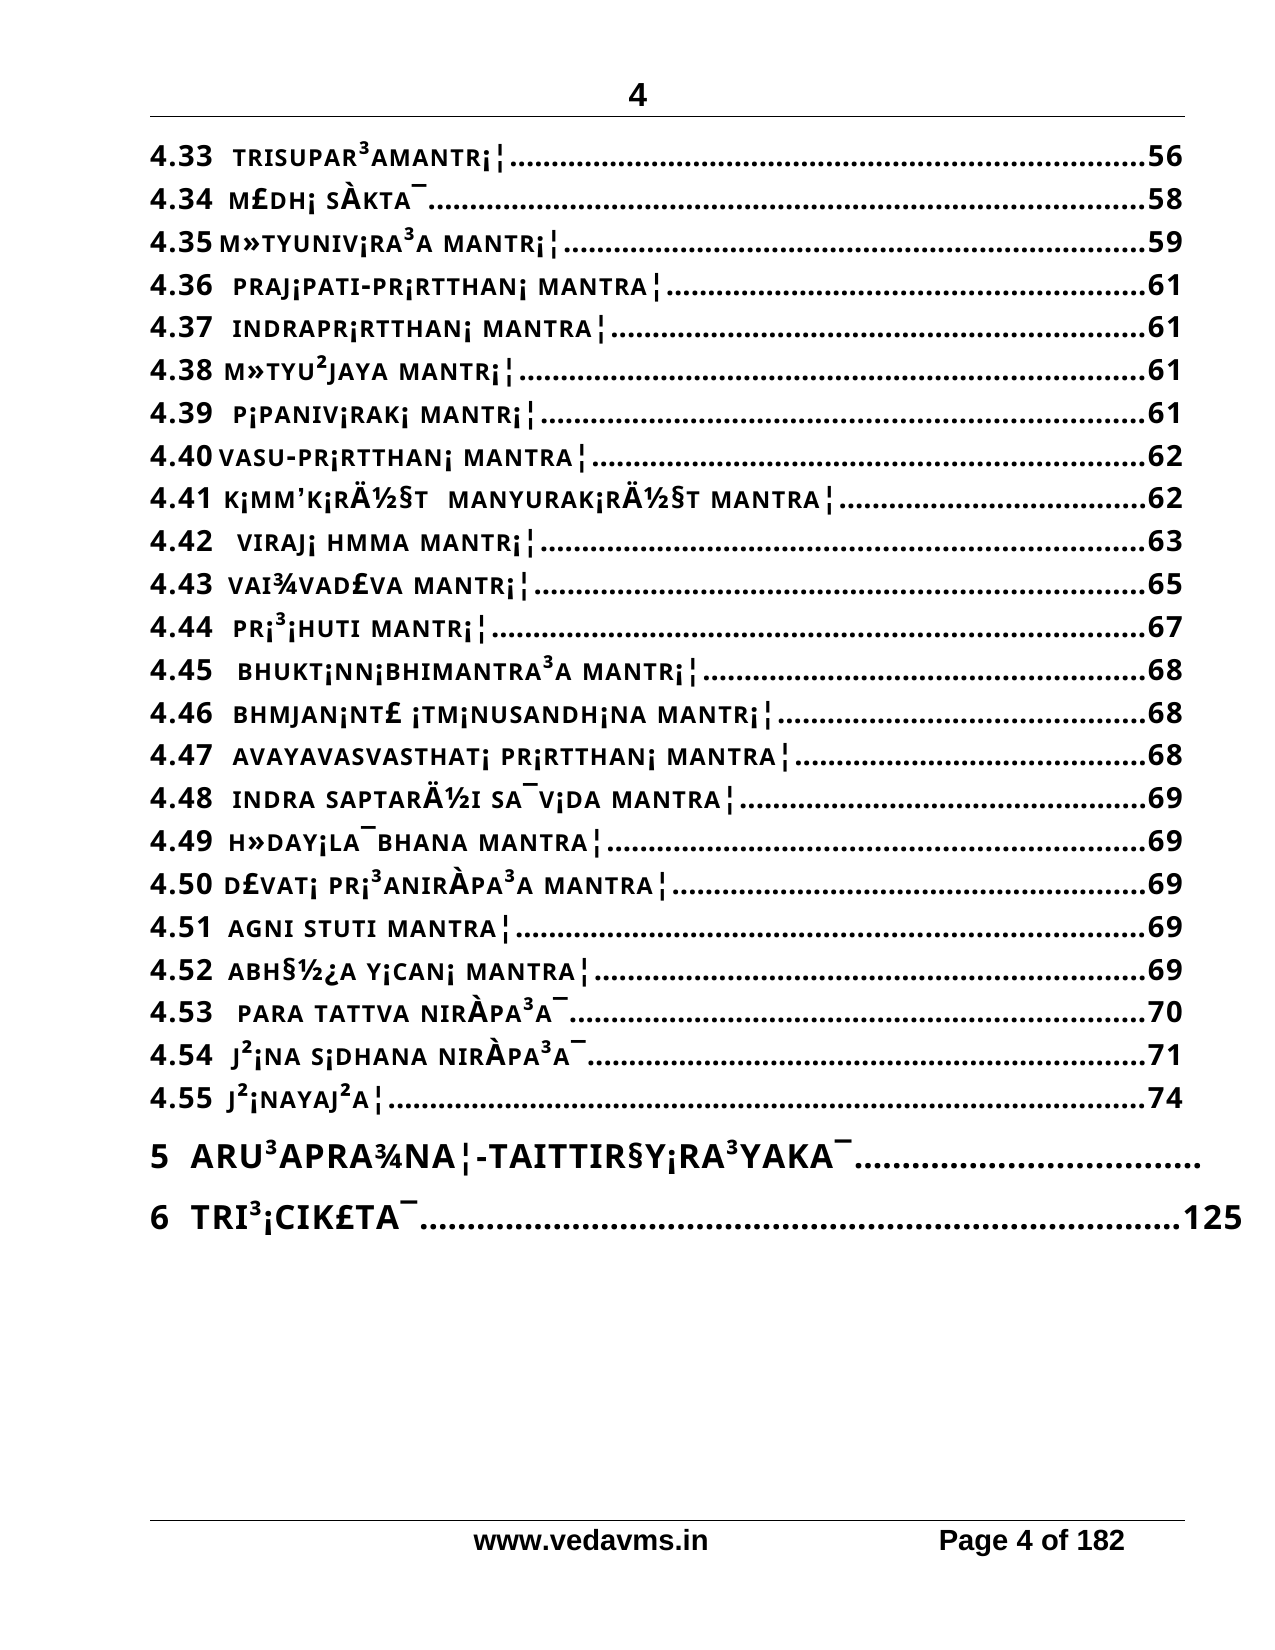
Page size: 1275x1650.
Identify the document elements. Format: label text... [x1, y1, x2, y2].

text 4.54 j²¡na s¡dhana nirÀpa³a¯ 71 [150, 1034, 1185, 1074]
text 4.39 p¡paniv¡rak¡ mantr¡¦ 61 [150, 392, 1185, 432]
text 4.41 k¡mµ’k¡rÄ½§t manyurak¡rÄ½§t mantra¦ 62 [150, 478, 1185, 517]
text 4.44 pr¡³¡huti mantr¡¦ 67 [150, 606, 1185, 646]
text 4.34 m£dh¡ sÀkta¯ 58 [150, 178, 1185, 218]
text 6 tri³¡cik£ta¯ 125 [150, 1194, 1185, 1239]
text 5 aru³apra¾na¦-taittir§y¡ra³yaka¯ 77 [150, 1132, 1185, 1178]
text 4.47 avayavasvasthat¡ pr¡rtthan¡ mantra¦ 68 [150, 735, 1185, 774]
text 4.46 bhµjan¡nt£ ¡tm¡nusandh¡na mantr¡¦ 68 [150, 692, 1185, 732]
text 4.40 vasu-pr¡rtthan¡ mantra¦ 62 [150, 435, 1185, 475]
text 4.43 vai¾vad£va mantr¡¦ 65 [150, 563, 1185, 603]
text 4.53 para tattva nirÀpa³a¯ 70 [150, 992, 1185, 1031]
text 4.51 agni stuti mantra¦ 69 [150, 906, 1185, 946]
text 4.55 j²¡nayaj²a¦ 74 [150, 1077, 1185, 1117]
text 4.36 praj¡pati-pr¡rtthan¡ mantra¦ 61 [150, 264, 1185, 303]
text 4.33 trisupar³amantr¡¦ 56 [150, 135, 1185, 175]
text 4.49 h»day¡la¯bhana mantra¦ 69 [150, 820, 1185, 860]
text 4.52 abh§½¿a y¡can¡ mantra¦ 69 [150, 949, 1185, 988]
text 4.38 m»tyu²jaya mantr¡¦ 61 [150, 349, 1185, 389]
text 4.37 indrapr¡rtthan¡ mantra¦ 61 [150, 307, 1185, 346]
text 4.50 d£vat¡ pr¡³anirÀpa³a mantra¦ 69 [150, 863, 1185, 903]
text 4.42 viraj¡ hµma mantr¡¦ 63 [150, 521, 1185, 560]
text 4.45 bhukt¡nn¡bhimantra³a mantr¡¦ 68 [150, 649, 1185, 689]
text 4.35 m»tyuniv¡ra³a mantr¡¦ 59 [150, 221, 1185, 261]
text 4.48 indra saptarÄ½i sa¯v¡da mantra¦ 69 [150, 777, 1185, 817]
